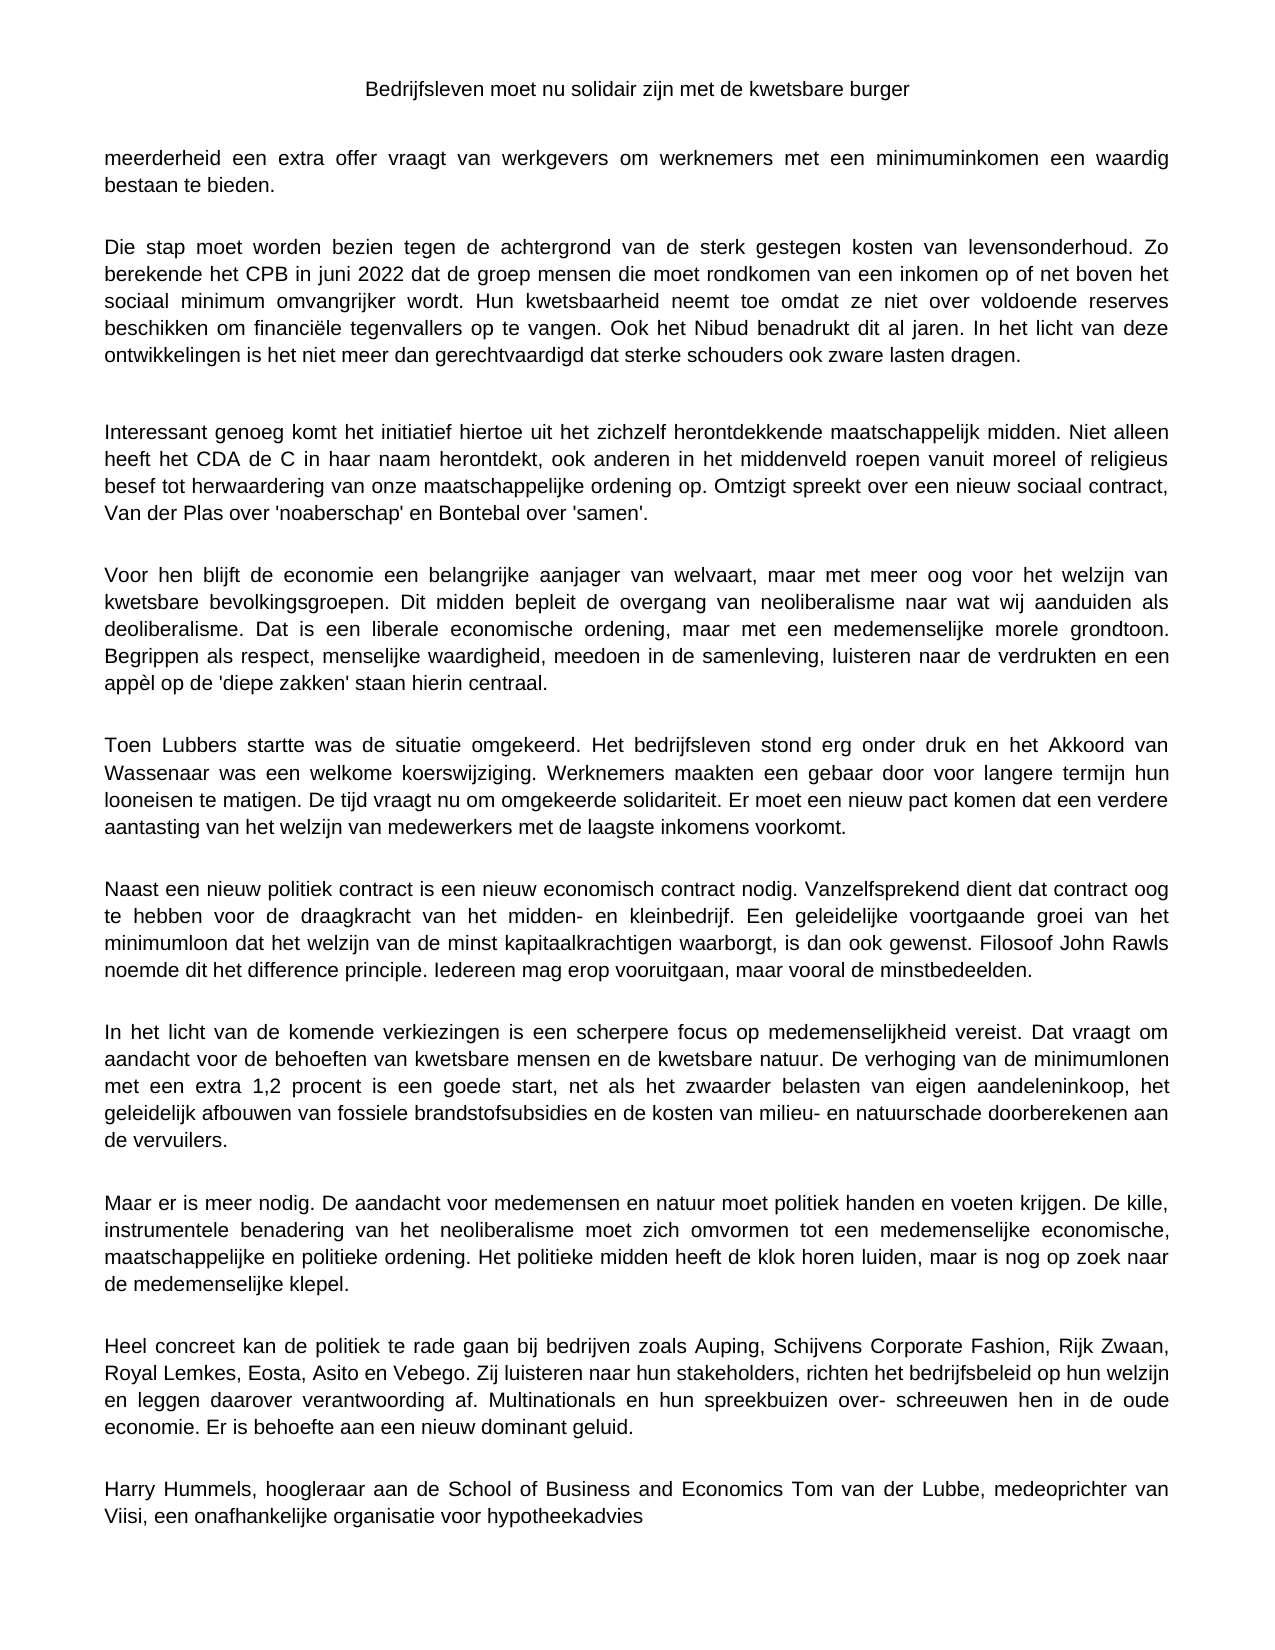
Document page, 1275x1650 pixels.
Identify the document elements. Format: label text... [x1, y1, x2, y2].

text In het licht van de komende verkiezingen is een scherpere focus op medemenselijkheid vereist. Dat vraagt om aandacht voor de behoeften van kwetsbare mensen en de kwetsbare natuur. De verhoging van de minimumlonen met een extra 1,2 procent is een goede start, net als het zwaarder belasten van eigen aandeleninkoop, het geleidelijk afbouwen van fossiele brandstofsubsidies en de kosten van milieu- en natuurschade doorberekenen aan de vervuilers. [104, 1017, 1171, 1152]
text Heel concreet kan de politiek te rade gaan bij bedrijven zoals Auping, Schijvens Corporate Fashion, Rijk Zwaan, Royal Lemkes, Eosta, Asito en Vebego. Zij luisteren naar hun stakeholders, richten het bedrijfsbeleid op hun welzijn en leggen daarover verantwoording af. Multinationals en hun spreekbuizen over- schreeuwen hen in de oude economie. Er is behoefte aan een nieuw dominant geluid. [104, 1331, 1171, 1439]
text Interessant genoeg komt het initiatief hiertoe uit het zichzelf herontdekkende maatschappelijk midden. Niet alleen heeft het CDA de C in haar naam herontdekt, ook anderen in het middenveld roepen vanuit moreel of religieus besef tot herwaardering van onze maatschappelijke ordening op. Omtzigt spreekt over een nieuw sociaal contract, Van der Plas over 'noaberschap' en Bontebal over 'samen'. [104, 416, 1171, 525]
text Toen Lubbers startte was de situatie omgekeerd. Het bedrijfsleven stond erg onder druk en het Akkoord van Wassenaar was een welkome koerswijziging. Werknemers maakten een gebaar door voor langere termijn hun looneisen te matigen. De tijd vraagt nu om omgekeerde solidariteit. Er moet een nieuw pact komen dat een verdere aantasting van het welzijn van medewerkers met de laagste inkomens voorkomt. [104, 730, 1171, 838]
text Die stap moet worden bezien tegen de achtergrond van de sterk gestegen kosten van levensonderhoud. Zo berekende het CPB in juni 2022 dat de groep mensen die moet rondkomen van een inkomen op of net boven het sociaal minimum omvangrijker wordt. Hun kwetsbaarheid neemt toe omdat ze niet over voldoende reserves beschikken om financiële tegenvallers op te vangen. Ook het Nibud benadrukt dit al jaren. In het licht van deze ontwikkelingen is het niet meer dan gerechtvaardigd dat sterke schouders ook zware lasten dragen. [104, 231, 1171, 367]
text Voor hen blijft de economie een belangrijke aanjager van welvaart, maar met meer oog voor het welzijn van kwetsbare bevolkingsgroepen. Dit midden bepleit de overgang van neoliberalisme naar wat wij aanduiden als deoliberalisme. Dat is een liberale economische ordening, maar met een medemenselijke morele grondtoon. Begrippen als respect, menselijke waardigheid, meedoen in de samenleving, luisteren naar de verdrukten en een appèl op de 'diepe zakken' staan hierin centraal. [104, 560, 1171, 695]
text Maar er is meer nodig. De aandacht voor medemensen en natuur moet politiek handen en voeten krijgen. De kille, instrumentele benadering van het neoliberalisme moet zich omvormen tot een medemenselijke economische, maatschappelijke en politieke ordening. Het politieke midden heeft de klok horen luiden, maar is nog op zoek naar de medemenselijke klepel. [104, 1187, 1171, 1296]
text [104, 142, 1171, 196]
text Harry Hummels, hoogleraar aan de School of Business and Economics Tom van der Lubbe, medeoprichter van Viisi, een onafhankelijke organisatie voor hypotheekadvies [104, 1474, 1171, 1528]
text Naast een nieuw politiek contract is een nieuw economisch contract nodig. Vanzelfsprekend dient dat contract oog te hebben voor de draagkracht van het midden- en kleinbedrijf. Een geleidelijke voortgaande groei van het minimumloon dat het welzijn van de minst kapitaalkrachtigen waarborgt, is dan ook gewenst. Filosoof John Rawls noemde dit het difference principle. Iedereen mag erop vooruitgaan, maar vooral de minstbedeelden. [104, 873, 1171, 982]
